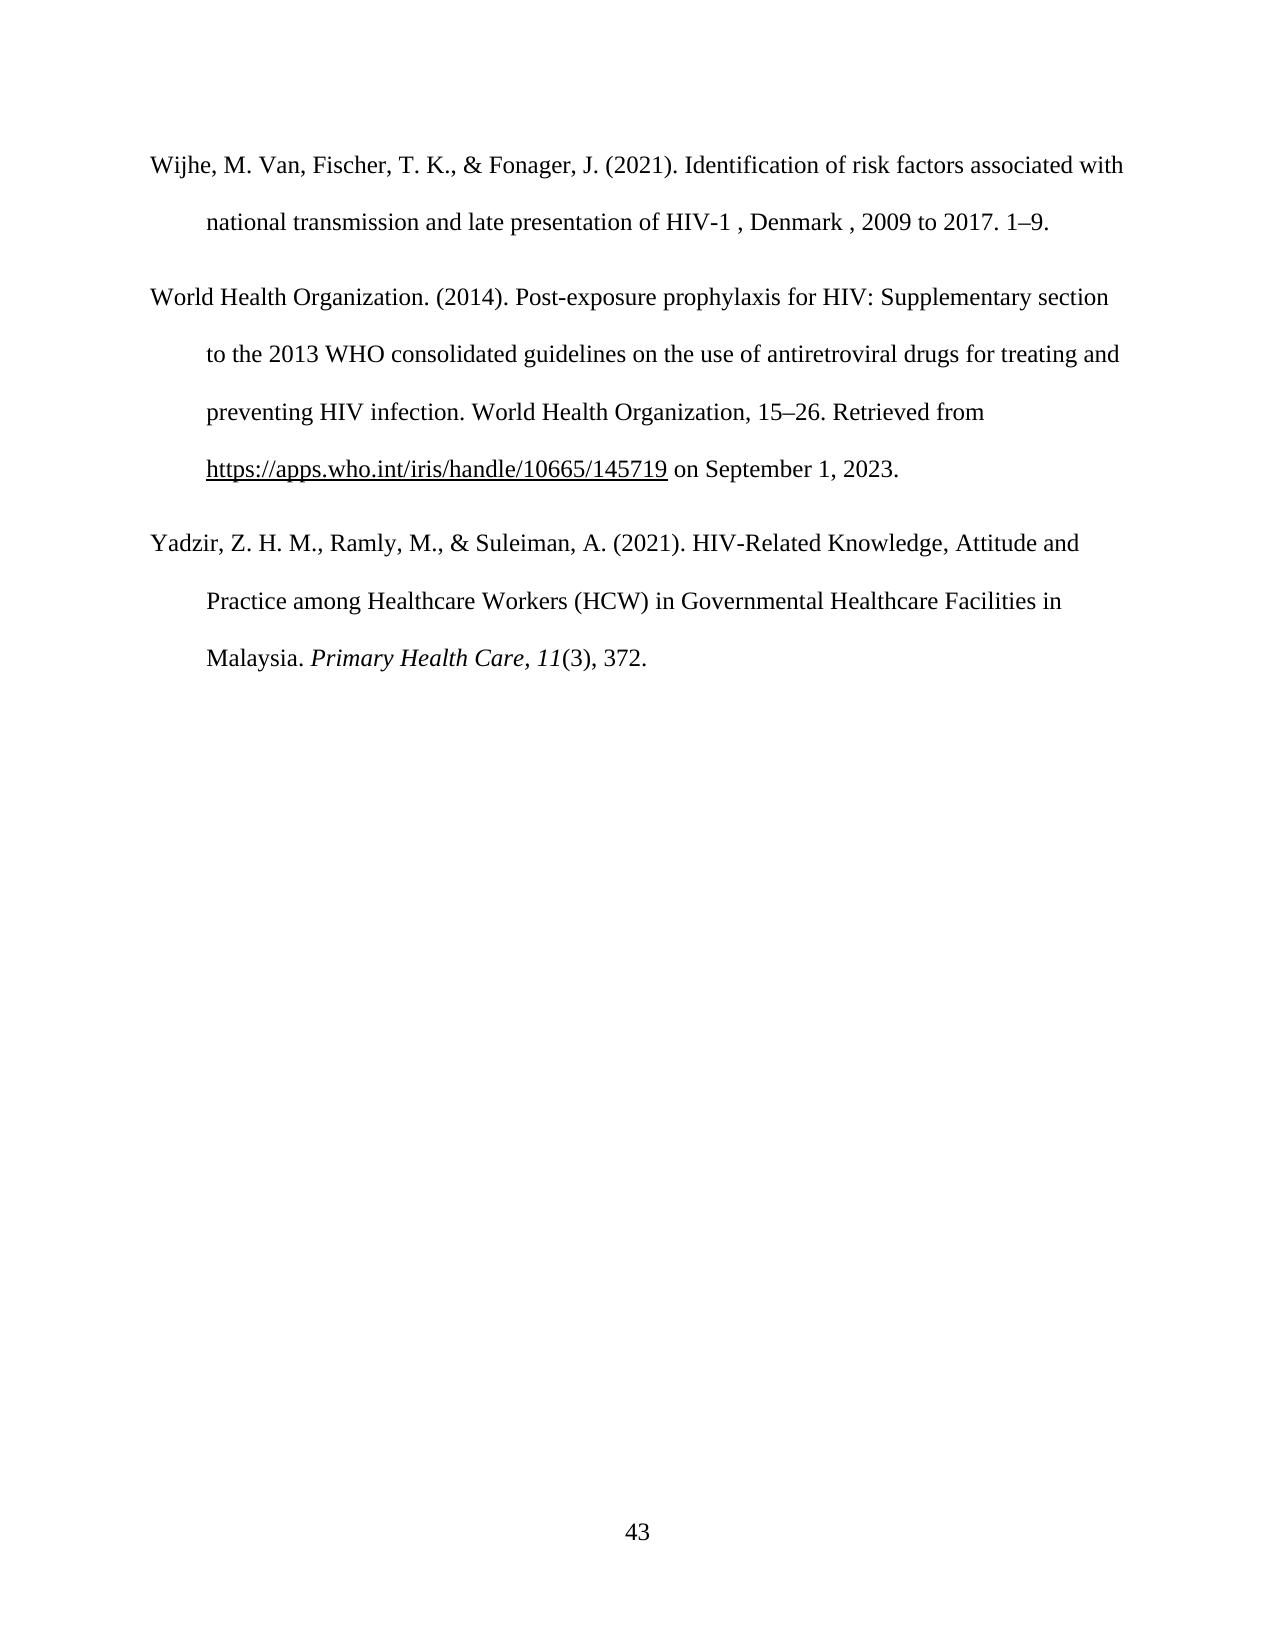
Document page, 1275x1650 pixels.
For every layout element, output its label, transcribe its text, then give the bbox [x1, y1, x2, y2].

text World Health Organization. (2014). Post-exposure prophylaxis for HIV: Supplementary section to the 2013 WHO consolidated guidelines on the use of antiretroviral drugs for treating and preventing HIV infection. World Health Organization, 15–26. Retrieved from https://apps.who.int/iris/handle/10665/145719 on September 1, 2023. [150, 282, 1125, 483]
text Wijhe, M. Van, Fischer, T. K., & Fonager, J. (2021). Identification of risk factors associated with national transmission and late presentation of HIV-1 , Denmark , 2009 to 2017. 1–9. [150, 150, 1125, 236]
text Yadzir, Z. H. M., Ramly, M., & Suleiman, A. (2021). HIV-Related Knowledge, Attitude and Practice among Healthcare Workers (HCW) in Governmental Healthcare Facilities in Malaysia. Primary Health Care, 11(3), 372. [150, 528, 1125, 672]
